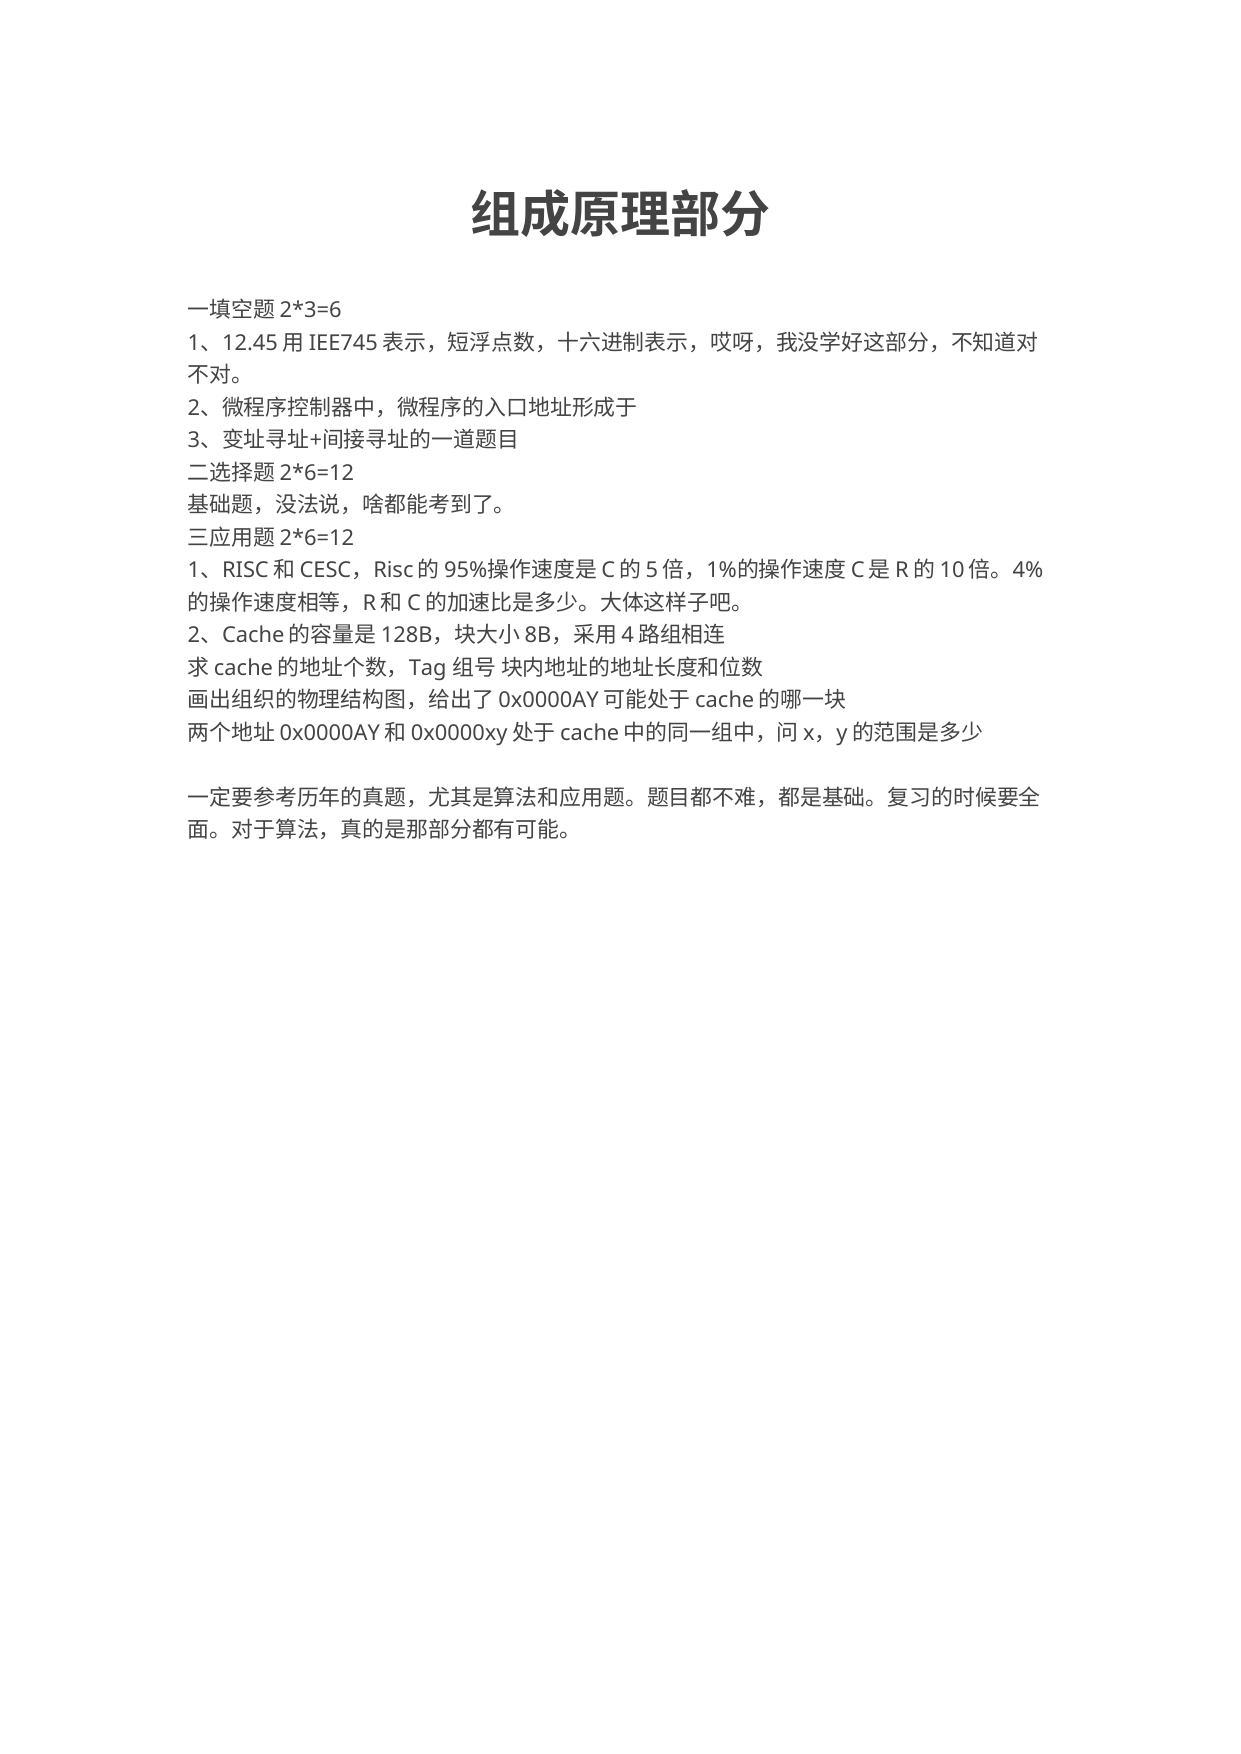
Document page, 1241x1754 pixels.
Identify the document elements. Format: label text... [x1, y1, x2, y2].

text 组成原理部分 [187, 162, 1053, 259]
text 一填空题2*3=6 1、12.45用IEE745表示，短浮点数，十六进制表示，哎呀，我没学好这部分，不知道对不对。 2、微程序控制器中，微程序的入口地址形成于 3、变址寻址+间接寻址的一道题目 二选择题2*6=12 基础题，没法说，啥都能考到了。 三应用题2*6=12 1、RISC和CESC，Risc的95%操作速度是C的5倍，1%的操作速度C是R的10倍。4%的操作速度相等，R和C的加速比是多少。大体这样子吧。 2、Cache的容量是128B，块大小8B，采用4路组相连 求cache的地址个数，Tag 组号 块内地址的地址长度和位数 画出组织的物理结构图，给出了0x0000AY可能处于cache的哪一块 两个地址0x0000AY和0x0000xy处于cache中的同一组中，问x，y的范围是多少 一定要参考历年的真题，尤其是算法和应用题。题目都不难，都是基础。复习的时候要全面。对于算法，真的是那部分都有可能。 [187, 292, 1053, 844]
